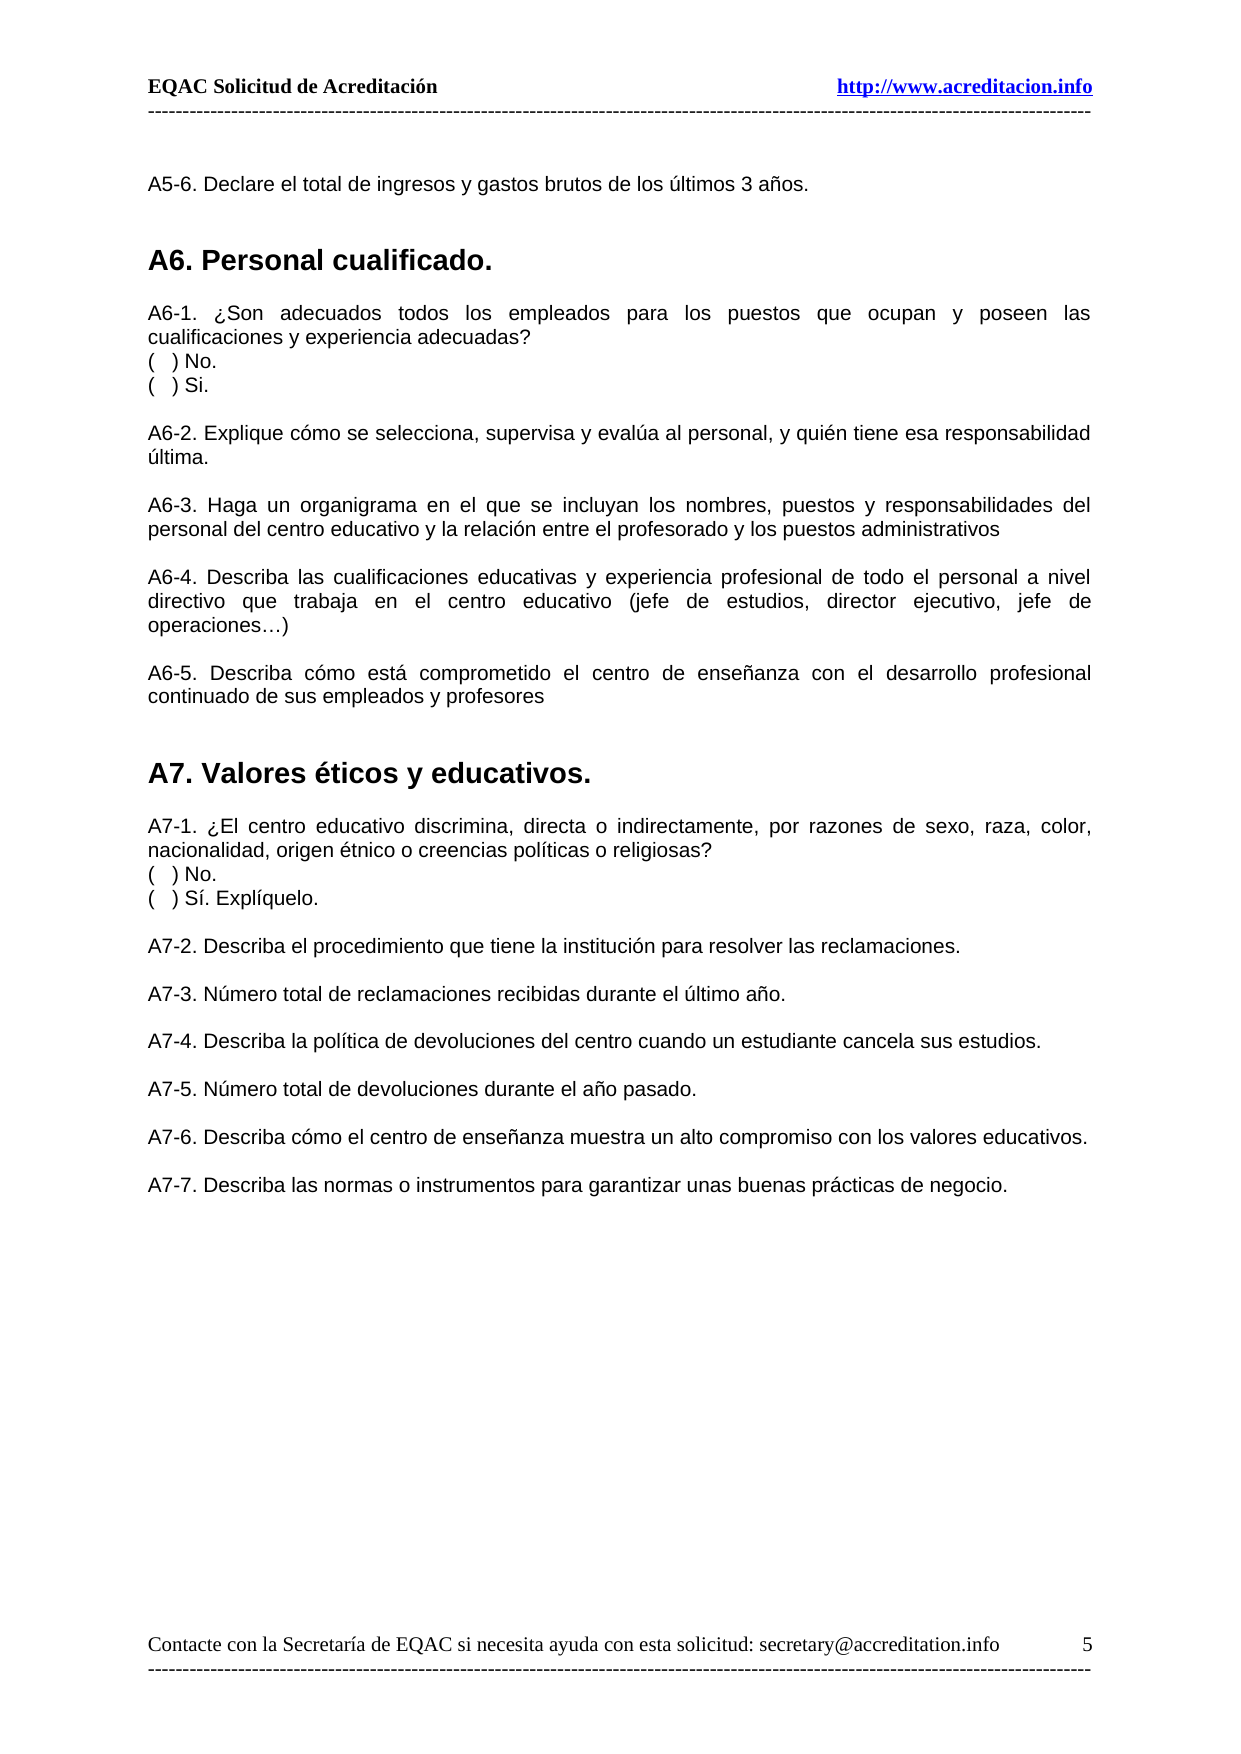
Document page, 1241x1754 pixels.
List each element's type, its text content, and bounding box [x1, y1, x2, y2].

text ( ) No. [148, 349, 1093, 373]
text ( ) Sí. Explíquelo. [148, 886, 1093, 909]
text A6-1. ¿Son adecuados todos los empleados para los puestos que ocupan y poseen las cualificaciones y experiencia adecuadas? [148, 301, 1093, 349]
text A6-5. Describa cómo está comprometido el centro de enseñanza con el desarrollo profesional continuado de sus empleados y profesores [148, 660, 1093, 708]
text A7-6. Describa cómo el centro de enseñanza muestra un alto compromiso con los valores educativos. [148, 1125, 1093, 1149]
text A7-4. Describa la política de devoluciones del centro cuando un estudiante cancela sus estudios. [148, 1029, 1093, 1053]
text ( ) No. [148, 862, 1093, 886]
text A5-6. Declare el total de ingresos y gastos brutos de los últimos 3 años. [148, 172, 1093, 196]
text A7-5. Número total de devoluciones durante el año pasado. [148, 1077, 1093, 1101]
text A6. Personal cualificado. [148, 243, 1093, 277]
text A7-1. ¿El centro educativo discrimina, directa o indirectamente, por razones de sexo, raza, color, nacionalidad, origen étnico o creencias políticas o religiosas? [148, 814, 1093, 862]
text A6-2. Explique cómo se selecciona, supervisa y evalúa al personal, y quién tiene esa responsabilidad última. [148, 421, 1093, 469]
text ( ) Si. [148, 373, 1093, 397]
text A6-4. Describa las cualificaciones educativas y experiencia profesional de todo el personal a nivel directivo que trabaja en el centro educativo (jefe de estudios, director ejecutivo, jefe de operaciones…) [148, 564, 1093, 636]
text A7-2. Describa el procedimiento que tiene la institución para resolver las reclamaciones. [148, 933, 1093, 957]
text A7. Valores éticos y educativos. [148, 756, 1093, 790]
text A7-3. Número total de reclamaciones recibidas durante el último año. [148, 981, 1093, 1005]
text A7-7. Describa las normas o instrumentos para garantizar unas buenas prácticas de negocio. [148, 1173, 1093, 1197]
text A6-3. Haga un organigrama en el que se incluyan los nombres, puestos y responsabilidades del personal del centro educativo y la relación entre el profesorado y los puestos administrativos [148, 493, 1093, 541]
